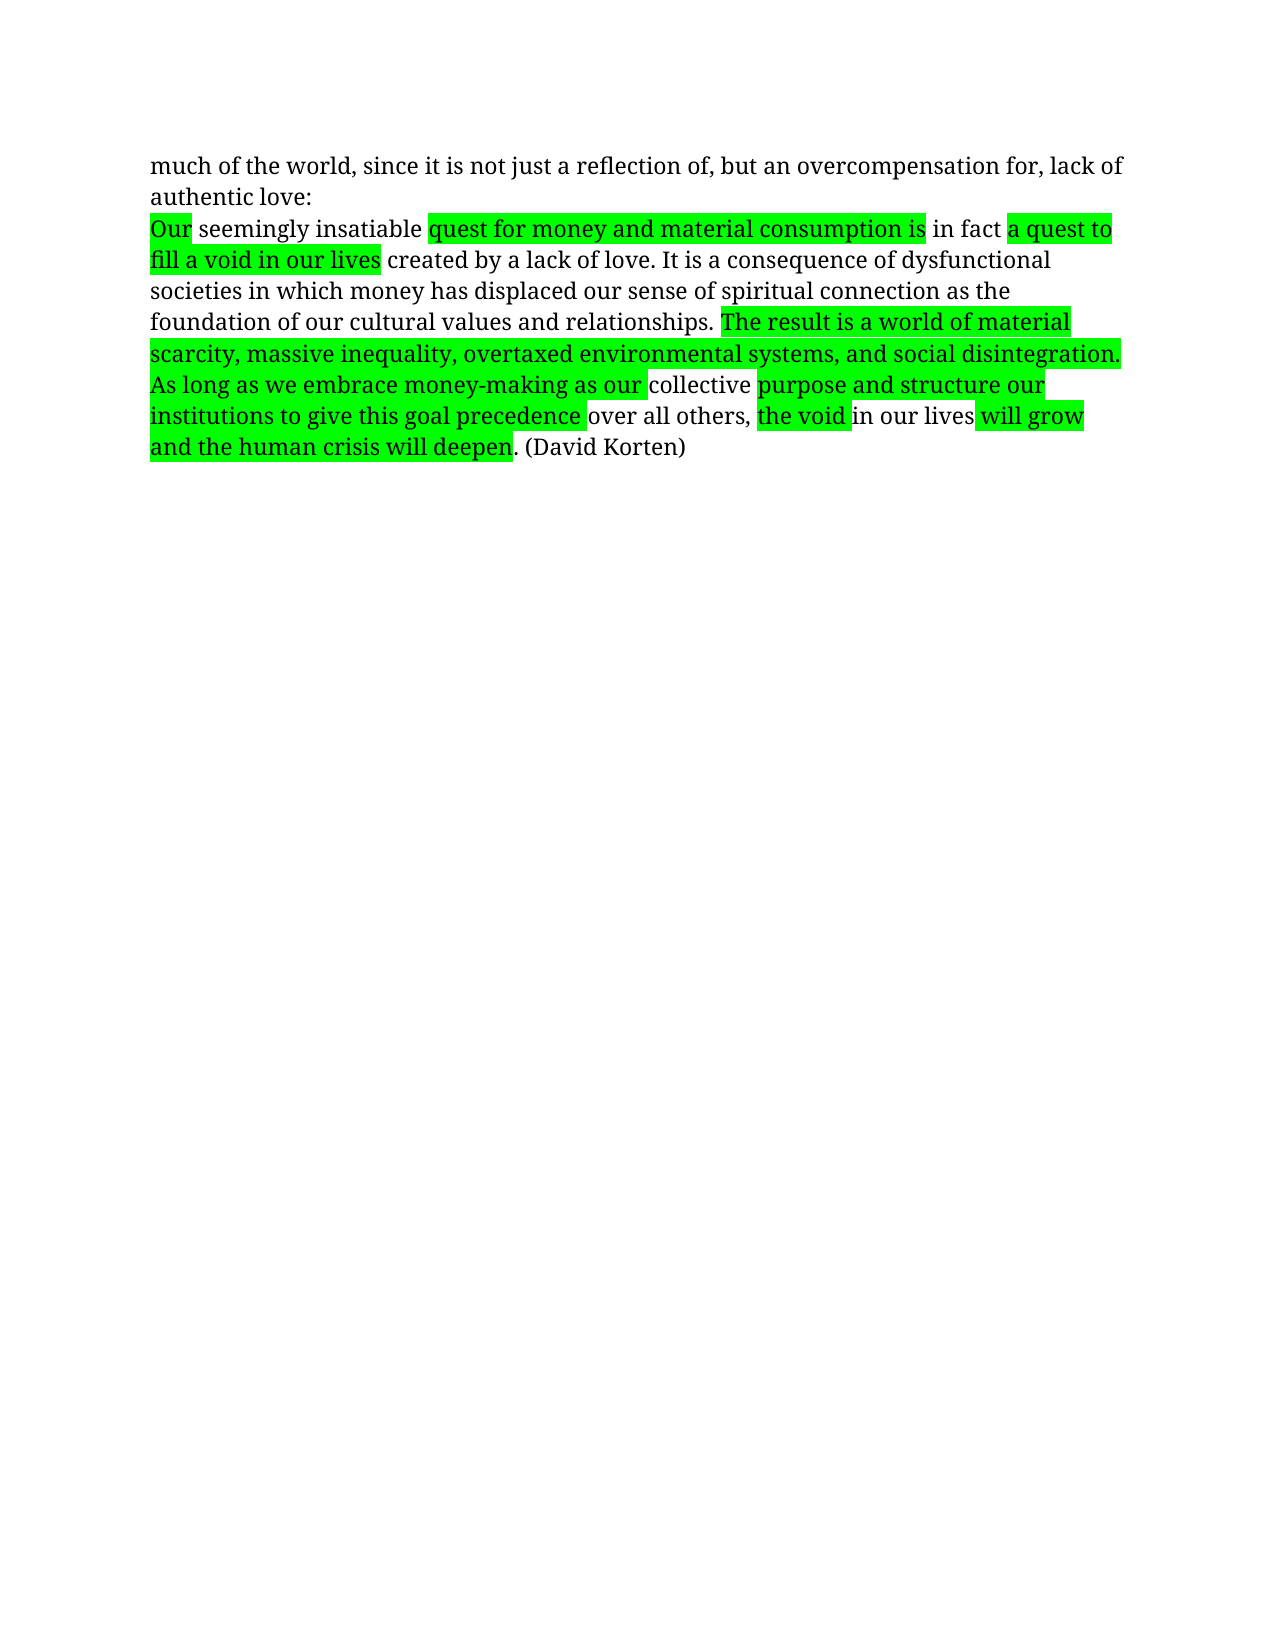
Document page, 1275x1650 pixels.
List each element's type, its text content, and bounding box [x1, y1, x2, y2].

text Our seemingly insatiable quest for money and material consumption is in fact a quest to fill a void in our lives created by a lack of love. It is a consequence of dysfunctional societies in which money has displaced our sense of spiritual connection as the foundation of our cultural values and relationships. The result is a world of material scarcity, massive inequality, overtaxed environmental systems, and social disintegration. As long as we embrace money-making as our collective purpose and structure our institutions to give this goal precedence over all others, the void in our lives will grow and the human crisis will deepen. (David Korten) [150, 212, 1125, 462]
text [150, 150, 1125, 212]
